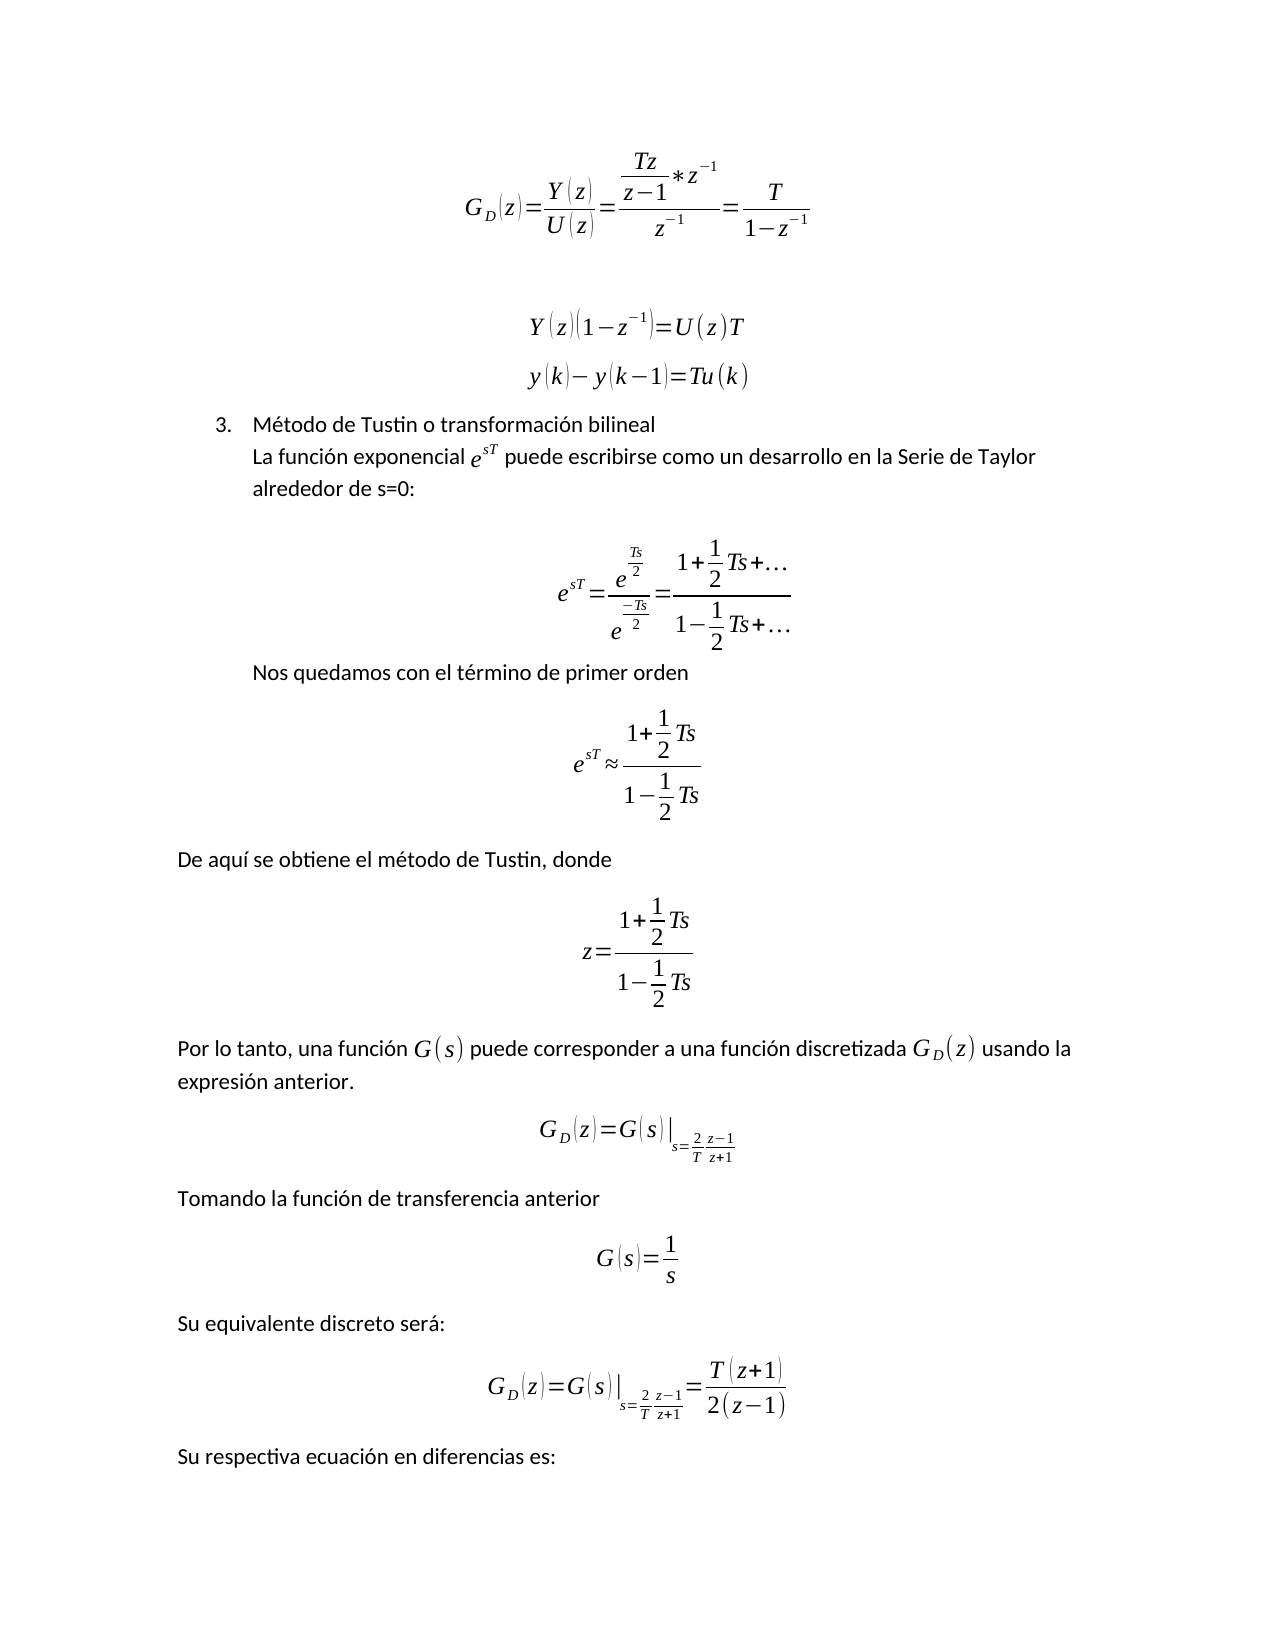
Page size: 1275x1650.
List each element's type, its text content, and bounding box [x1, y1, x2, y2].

list Nos quedamos con el término de primer orden [252, 658, 1098, 686]
text De aquí se obtiene el método de Tustin, donde [177, 845, 1098, 873]
text Su respectiva ecuación en diferencias es: [177, 1442, 1098, 1470]
list La función exponencial puede escribirse como un desarrollo en la Serie de Taylor alrededor de s=0: [252, 441, 1098, 502]
text Por lo tanto, una función puede corresponder a una función discretizada usando la expresión anterior. [177, 1033, 1098, 1095]
text Su equivalente discreto será: [177, 1309, 1098, 1337]
list Método de Tustin o transformación bilineal [215, 410, 1098, 438]
text Tomando la función de transferencia anterior [177, 1184, 1098, 1212]
